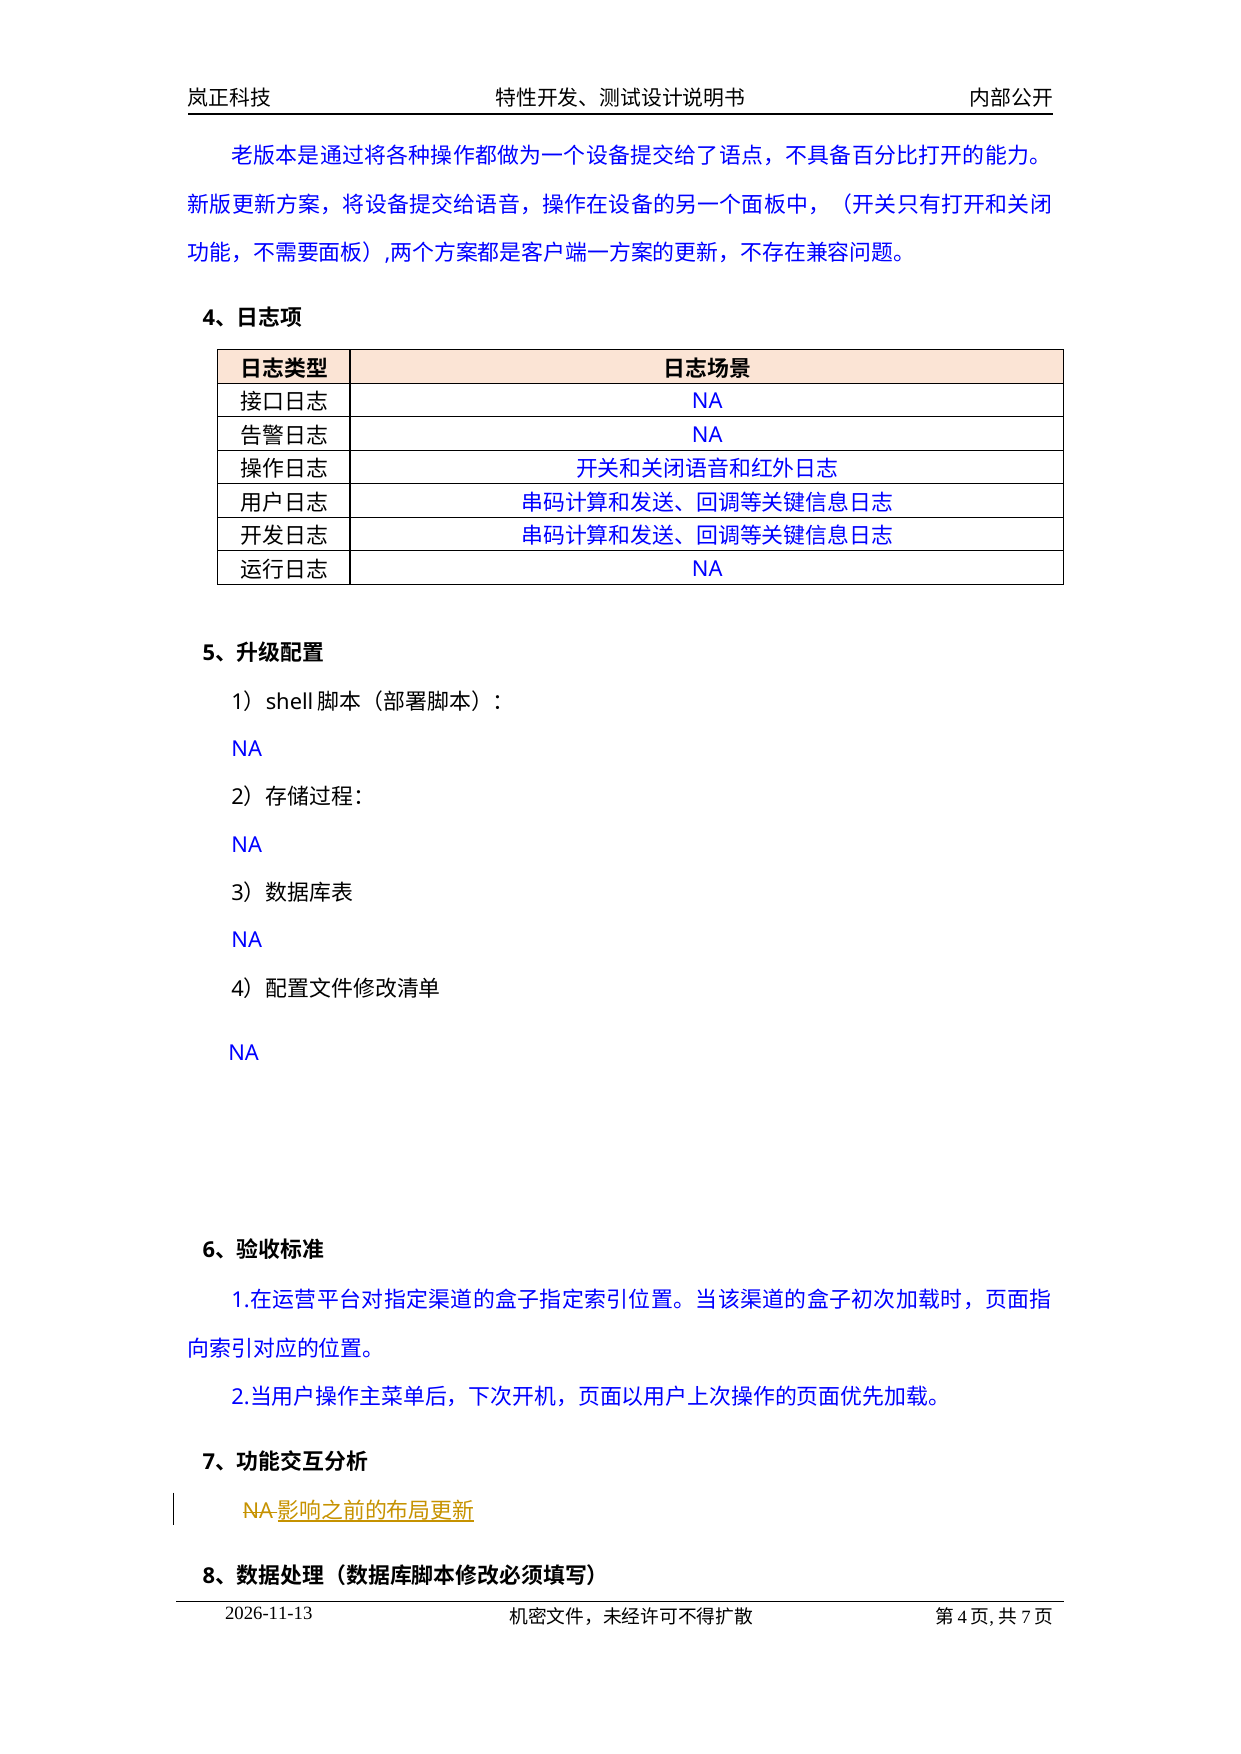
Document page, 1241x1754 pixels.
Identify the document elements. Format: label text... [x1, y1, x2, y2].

table_cell 开关和关闭语音和红外日志 [351, 451, 1063, 483]
table_cell NA [351, 417, 1063, 450]
table_cell 串码计算和发送、回调等关键信息日志 [351, 518, 1063, 550]
table_cell 操作日志 [218, 451, 349, 483]
text 1.在运营平台对指定渠道的盒子指定索引位置。当该渠道的盒子初次加载时，页面指向索引对应的位置。 [187, 1281, 1053, 1363]
table_cell 用户日志 [218, 484, 349, 517]
text 4）配置文件修改清单 [231, 971, 1053, 1003]
subtitle 8、数据处理（数据库脚本修改必须填写） [202, 1558, 1053, 1590]
text 1）shell脚本（部署脚本）： [187, 683, 1053, 716]
text NA [231, 827, 1053, 860]
subtitle 4、日志项 [202, 300, 1053, 332]
table_cell 串码计算和发送、回调等关键信息日志 [351, 484, 1063, 517]
subtitle 6、验收标准 [202, 1232, 1053, 1265]
table_cell NA [351, 551, 1063, 584]
table_cell 运行日志 [218, 551, 349, 584]
table_cell 告警日志 [218, 417, 349, 450]
subtitle 7、功能交互分析 [202, 1443, 1053, 1476]
table_cell 接口日志 [218, 384, 349, 416]
table_header 日志场景 [351, 350, 1063, 383]
table_cell 开发日志 [218, 518, 349, 550]
text NA [231, 923, 1053, 956]
table_header 日志类型 [218, 350, 349, 383]
table_cell NA [351, 384, 1063, 416]
subtitle NA [202, 1036, 1053, 1068]
text 2.当用户操作主菜单后，下次开机，页面以用户上次操作的页面优先加载。 [187, 1378, 1053, 1411]
text 3）数据库表 [231, 875, 1053, 907]
text 老版本是通过将各种操作都做为一个设备提交给了语点，不具备百分比打开的能力。新版更新方案，将设备提交给语音，操作在设备的另一个面板中，（开关只有打开和关闭功能，不需要面板）,两个方案都是客户端一方案的更新，不存在兼容问题。 [187, 137, 1053, 267]
subtitle 5、升级配置 [202, 634, 1053, 667]
text NA [231, 732, 1053, 764]
text 2）存储过程： [231, 779, 1053, 812]
